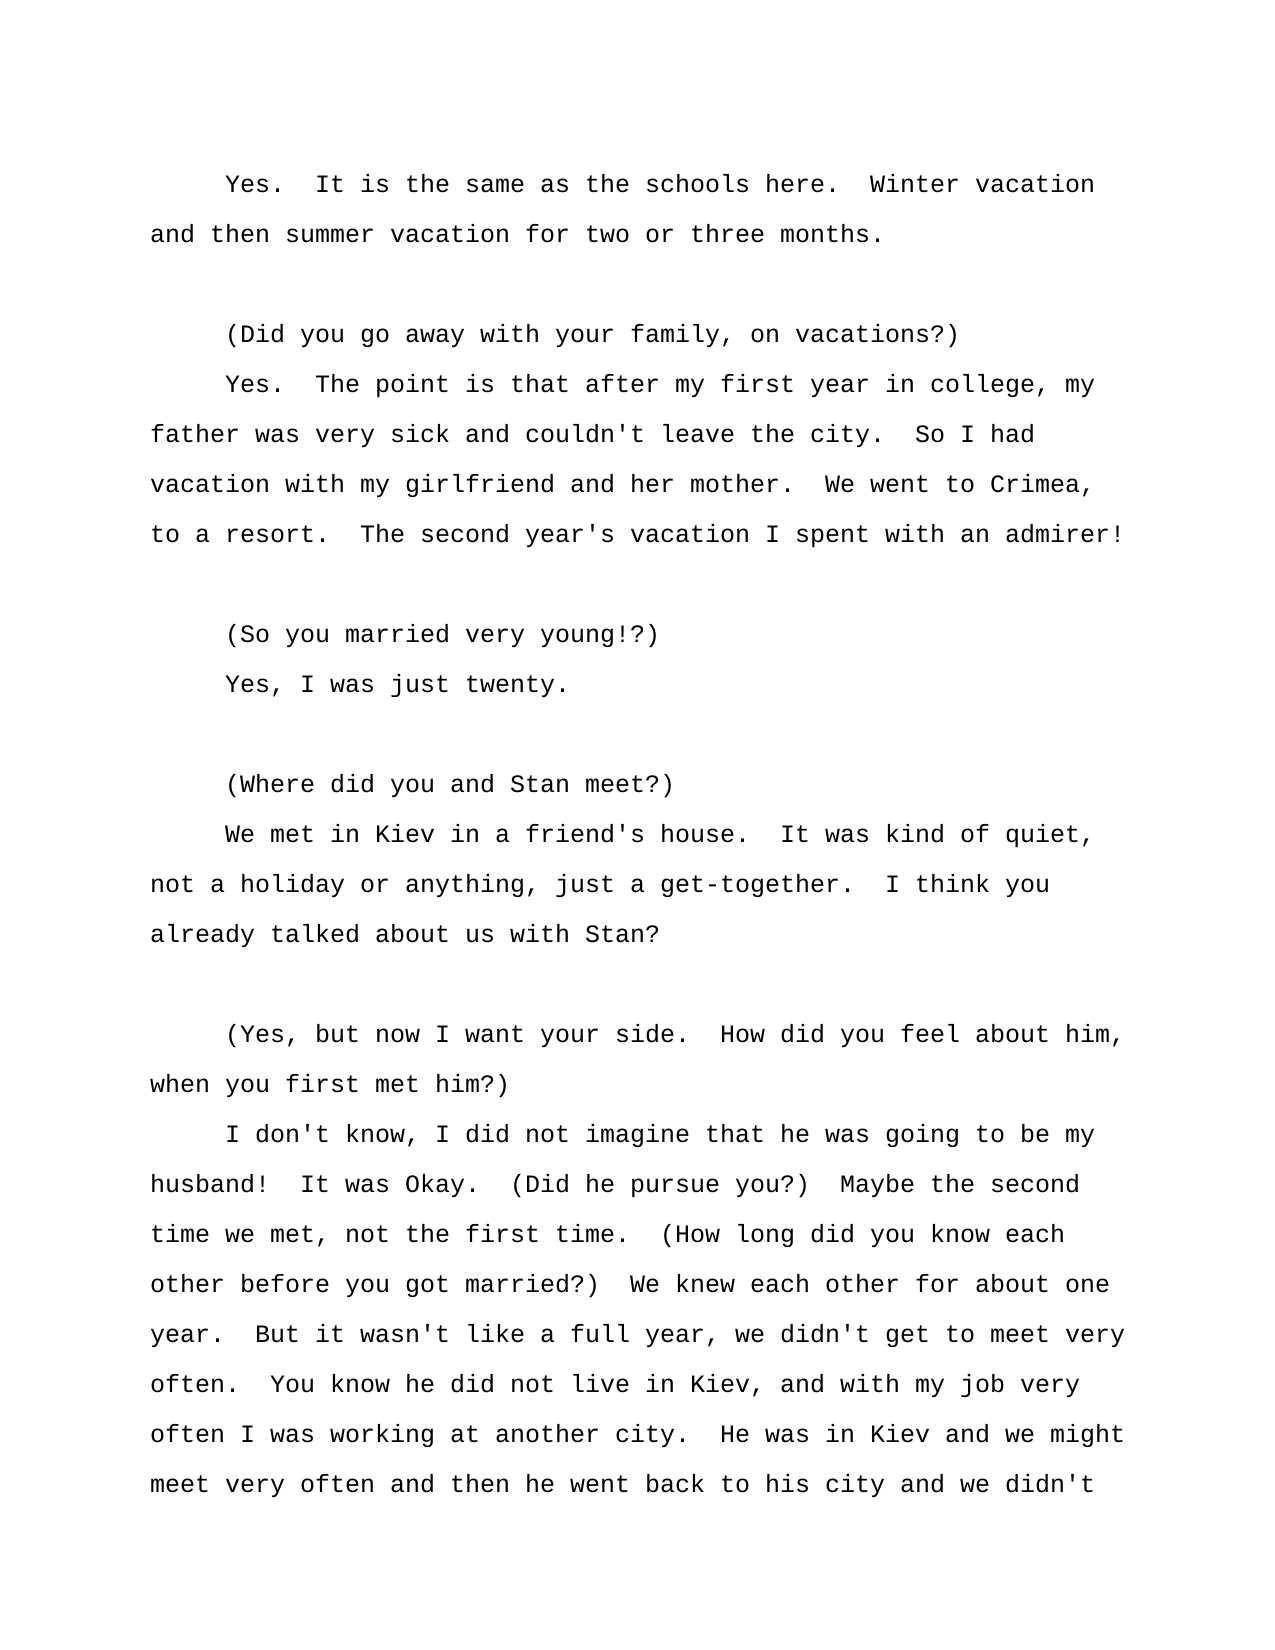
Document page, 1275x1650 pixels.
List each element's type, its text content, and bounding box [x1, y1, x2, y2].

text We met in Kiev in a friend's house. It was kind of quiet, not a holiday or anything, just a get-together. I think you already talked about us with Stan? [150, 800, 1125, 950]
text Yes. It is the same as the schools here. Winter vacation and then summer vacation for two or three months. [150, 150, 1125, 250]
text Yes, I was just twenty. [150, 650, 1125, 700]
text (Where did you and Stan meet?) [150, 750, 1125, 800]
text (So you married very young!?) [150, 600, 1125, 650]
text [150, 1100, 1125, 1500]
text Yes. The point is that after my first year in college, my father was very sick and couldn't leave the city. So I had vacation with my girlfriend and her mother. We went to Crimea, to a resort. The second year's vacation I spent with an admirer! [150, 350, 1125, 550]
text (Did you go away with your family, on vacations?) [150, 300, 1125, 350]
text (Yes, but now I want your side. How did you feel about him, when you first met him?) [150, 1000, 1125, 1100]
